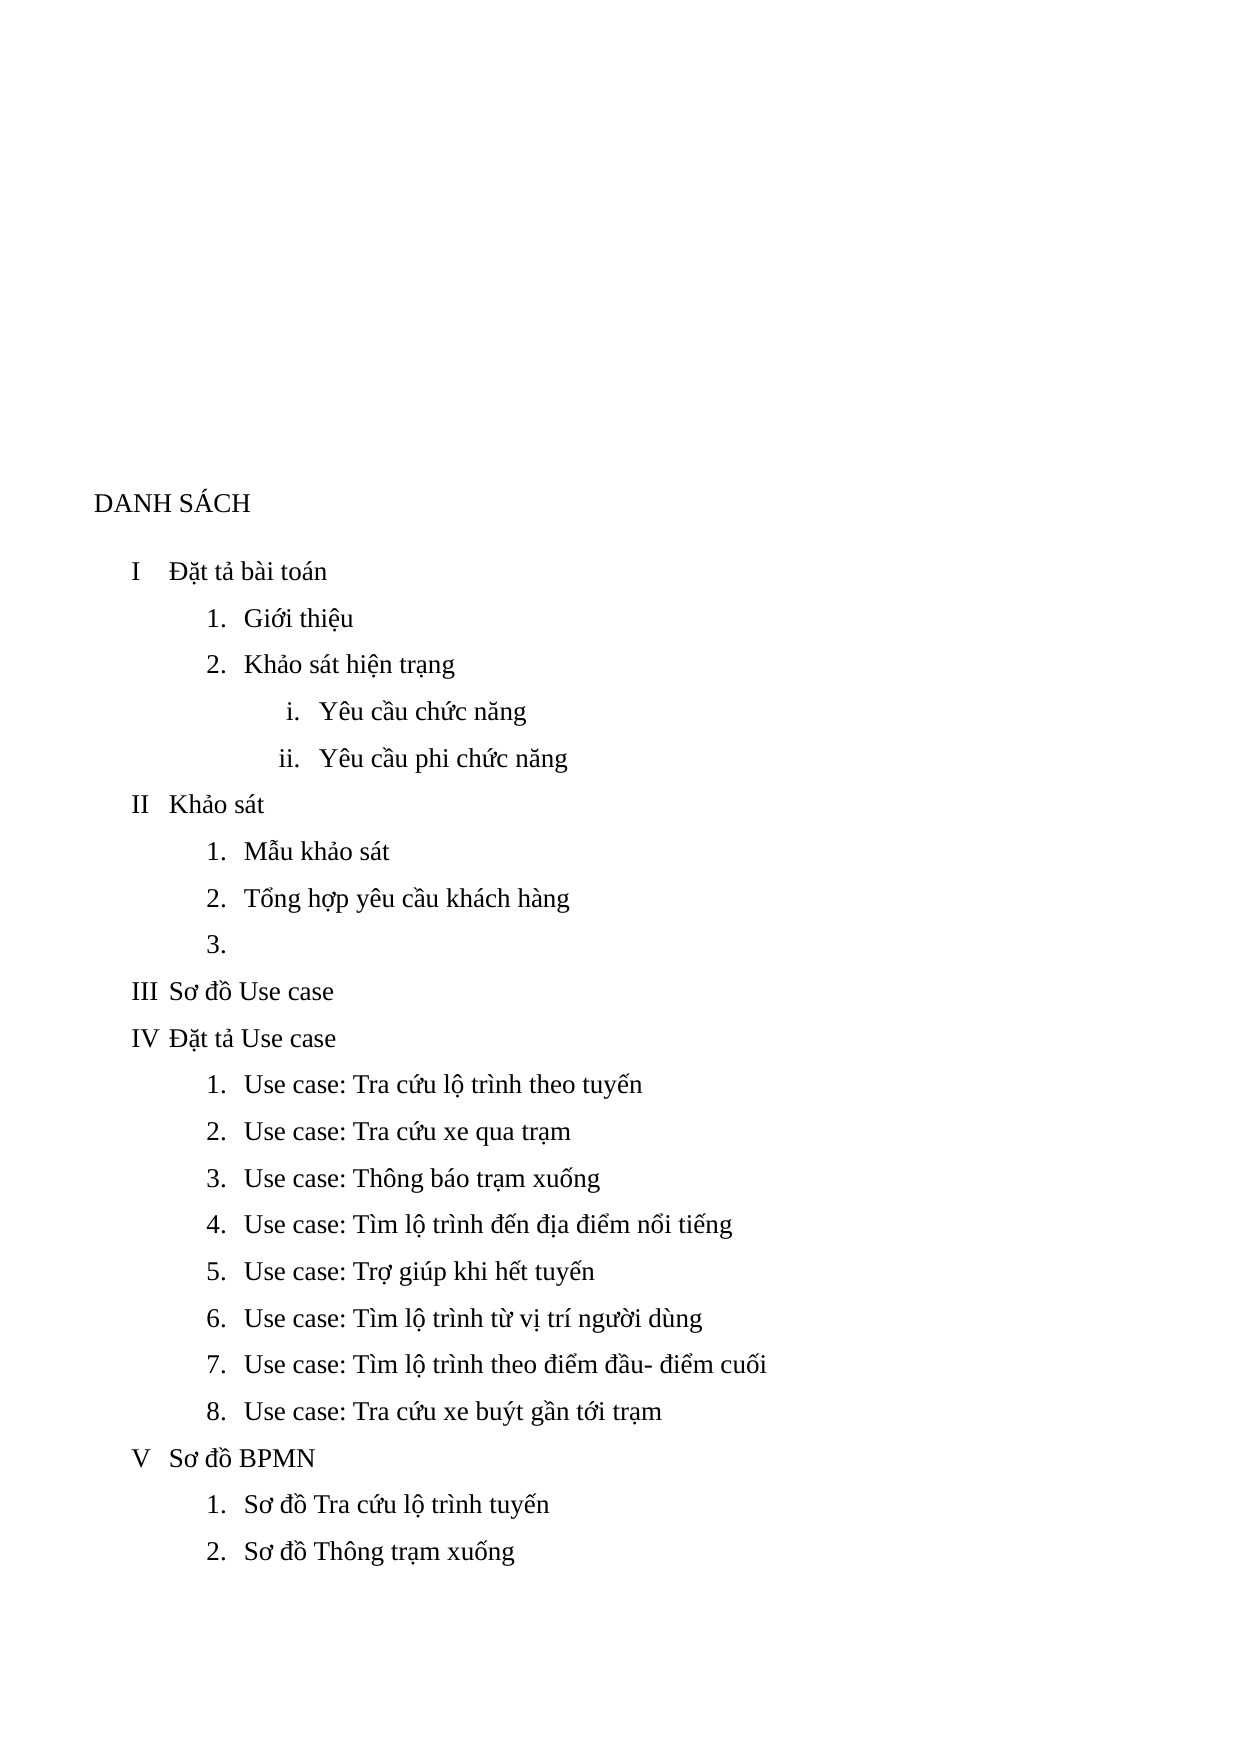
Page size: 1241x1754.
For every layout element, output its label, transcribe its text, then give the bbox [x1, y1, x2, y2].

list Giới thiệu [206, 602, 1090, 633]
list Tổng hợp yêu cầu khách hàng [206, 882, 1090, 913]
list Sơ đồ Thông trạm xuống [206, 1535, 1090, 1566]
list Yêu cầu chức năng [300, 695, 1090, 726]
list Use case: Tra cứu lộ trình theo tuyến [206, 1068, 1090, 1099]
list Use case: Tìm lộ trình đến địa điểm nổi tiếng [206, 1208, 1090, 1239]
list Sơ đồ Use case [131, 975, 1090, 1006]
list Sơ đồ BPMN [131, 1442, 1090, 1473]
list Use case: Tìm lộ trình từ vị trí người dùng [206, 1302, 1090, 1333]
list Use case: Thông báo trạm xuống [206, 1162, 1090, 1193]
list Use case: Tra cứu xe buýt gần tới trạm [206, 1395, 1090, 1426]
list Use case: Tra cứu xe qua trạm [206, 1115, 1090, 1146]
list Đặt tả Use case [131, 1022, 1090, 1053]
list Khảo sát hiện trạng [206, 648, 1090, 679]
list Đặt tả bài toán [131, 555, 1090, 586]
list Use case: Tìm lộ trình theo điểm đầu- điểm cuối [206, 1348, 1090, 1379]
text DANH SÁCH [94, 487, 1090, 519]
list Use case: Trợ giúp khi hết tuyến [206, 1255, 1090, 1286]
list Mẫu khảo sát [206, 835, 1090, 866]
list Yêu cầu phi chức năng [300, 742, 1090, 773]
list Sơ đồ Tra cứu lộ trình tuyến [206, 1488, 1090, 1519]
list Khảo sát [131, 788, 1090, 819]
